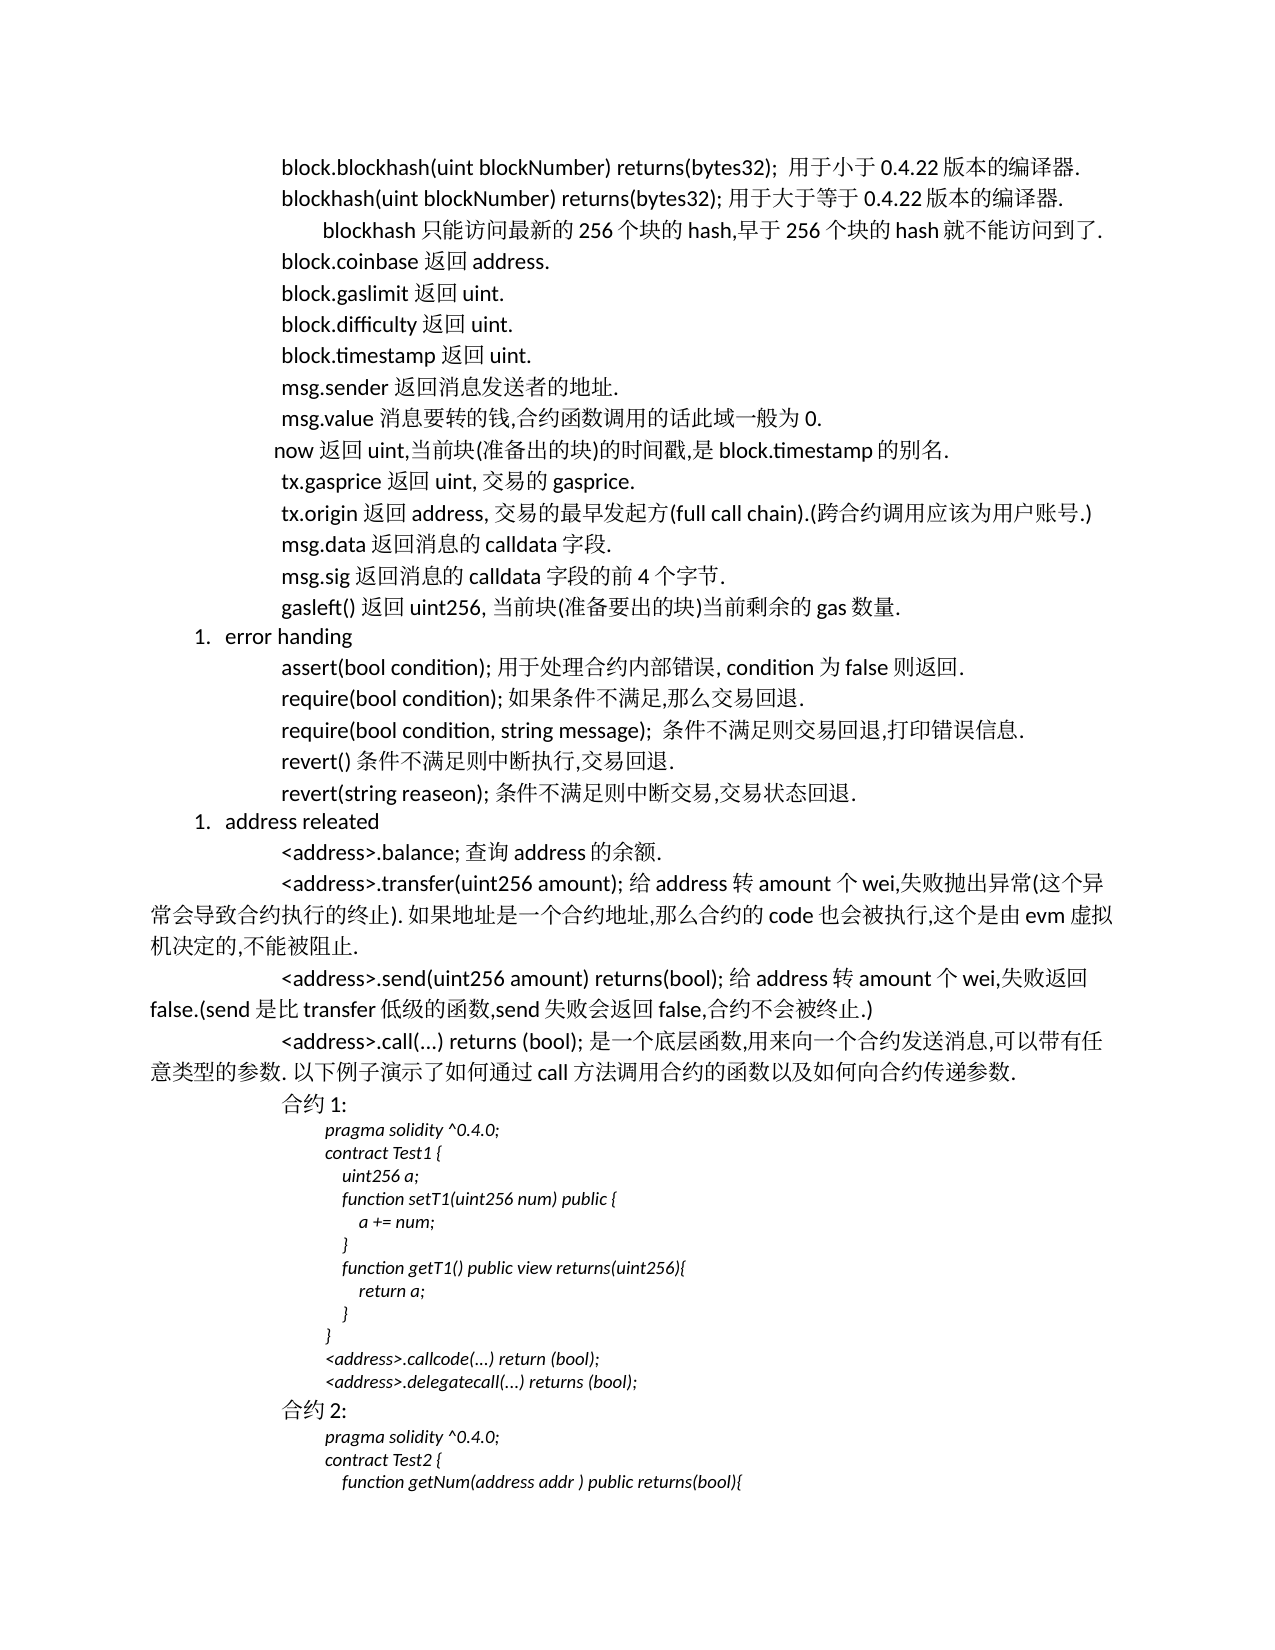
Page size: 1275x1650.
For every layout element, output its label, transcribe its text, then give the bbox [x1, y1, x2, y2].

text block.gaslimit 返回uint. [150, 276, 1125, 307]
text blockhash(uint blockNumber) returns(bytes32); 用于大于等于0.4.22版本的编译器. [150, 181, 1125, 213]
text block.timestamp 返回uint. [150, 339, 1125, 370]
text <address>.delegatecall(...) returns (bool); [150, 1370, 1125, 1393]
text assert(bool condition); 用于处理合约内部错误, condition为false则返回. [150, 650, 1125, 681]
text tx.origin 返回address, 交易的最早发起方(full call chain).(跨合约调用应该为用户账号.) [150, 496, 1125, 527]
text block.blockhash(uint blockNumber) returns(bytes32); 用于小于0.4.22版本的编译器. [150, 150, 1125, 181]
text } [150, 1324, 1125, 1347]
text require(bool condition, string message); 条件不满足则交易回退,打印错误信息. [150, 713, 1125, 744]
text 合约1: [150, 1087, 1125, 1118]
text revert() 条件不满足则中断执行,交易回退. [150, 744, 1125, 776]
text <address>.balance; 查询address的余额. [150, 835, 1125, 867]
text msg.sender 返回消息发送者的地址. [150, 370, 1125, 402]
text contract Test1 { [150, 1141, 1125, 1164]
text msg.value 消息要转的钱,合约函数调用的话此域一般为0. [150, 402, 1125, 433]
text gasleft() 返回uint256, 当前块(准备要出的块)当前剩余的gas数量. [150, 590, 1125, 622]
text <address>.callcode(...) return (bool); [150, 1347, 1125, 1370]
text block.difficulty 返回uint. [150, 307, 1125, 339]
text <address>.call(...) returns (bool); 是一个底层函数,用来向一个合约发送消息,可以带有任意类型的参数. 以下例子演示了如何通过call方法调用合约的函数以及如何向合约传递参数. [150, 1024, 1125, 1087]
text now 返回uint,当前块(准备出的块)的时间戳,是block.timestamp的别名. [150, 433, 1125, 464]
list address releated [150, 807, 1125, 835]
text <address>.send(uint256 amount) returns(bool); 给address转amount个wei,失败返回false.(send是比transfer低级的函数,send失败会返回false,合约不会被终止.) [150, 961, 1125, 1024]
text function getT1() public view returns(uint256){ [150, 1256, 1125, 1279]
text require(bool condition); 如果条件不满足,那么交易回退. [150, 681, 1125, 713]
text 合约2: [150, 1393, 1125, 1425]
text blockhash只能访问最新的256个块的hash,早于256个块的hash就不能访问到了. [150, 213, 1125, 244]
text pragma solidity ^0.4.0; [150, 1118, 1125, 1141]
text msg.data 返回消息的calldata字段. [150, 527, 1125, 559]
text function getNum(address addr ) public returns(bool){ [150, 1471, 1125, 1493]
text return a; [150, 1279, 1125, 1302]
text msg.sig 返回消息的calldata字段的前4个字节. [150, 559, 1125, 590]
text function setT1(uint256 num) public { [150, 1187, 1125, 1210]
text tx.gasprice 返回uint, 交易的gasprice. [150, 464, 1125, 496]
text pragma solidity ^0.4.0; [150, 1425, 1125, 1448]
list error handing [150, 622, 1125, 650]
text } [150, 1302, 1125, 1324]
text contract Test2 { [150, 1448, 1125, 1471]
text block.coinbase 返回address. [150, 244, 1125, 276]
text a += num; [150, 1210, 1125, 1233]
text uint256 a; [150, 1164, 1125, 1187]
text } [150, 1233, 1125, 1256]
text <address>.transfer(uint256 amount); 给address转amount个wei,失败抛出异常(这个异常会导致合约执行的终止). 如果地址是一个合约地址,那么合约的code也会被执行,这个是由evm虚拟机决定的,不能被阻止. [150, 867, 1125, 961]
text revert(string reaseon); 条件不满足则中断交易,交易状态回退. [150, 776, 1125, 807]
